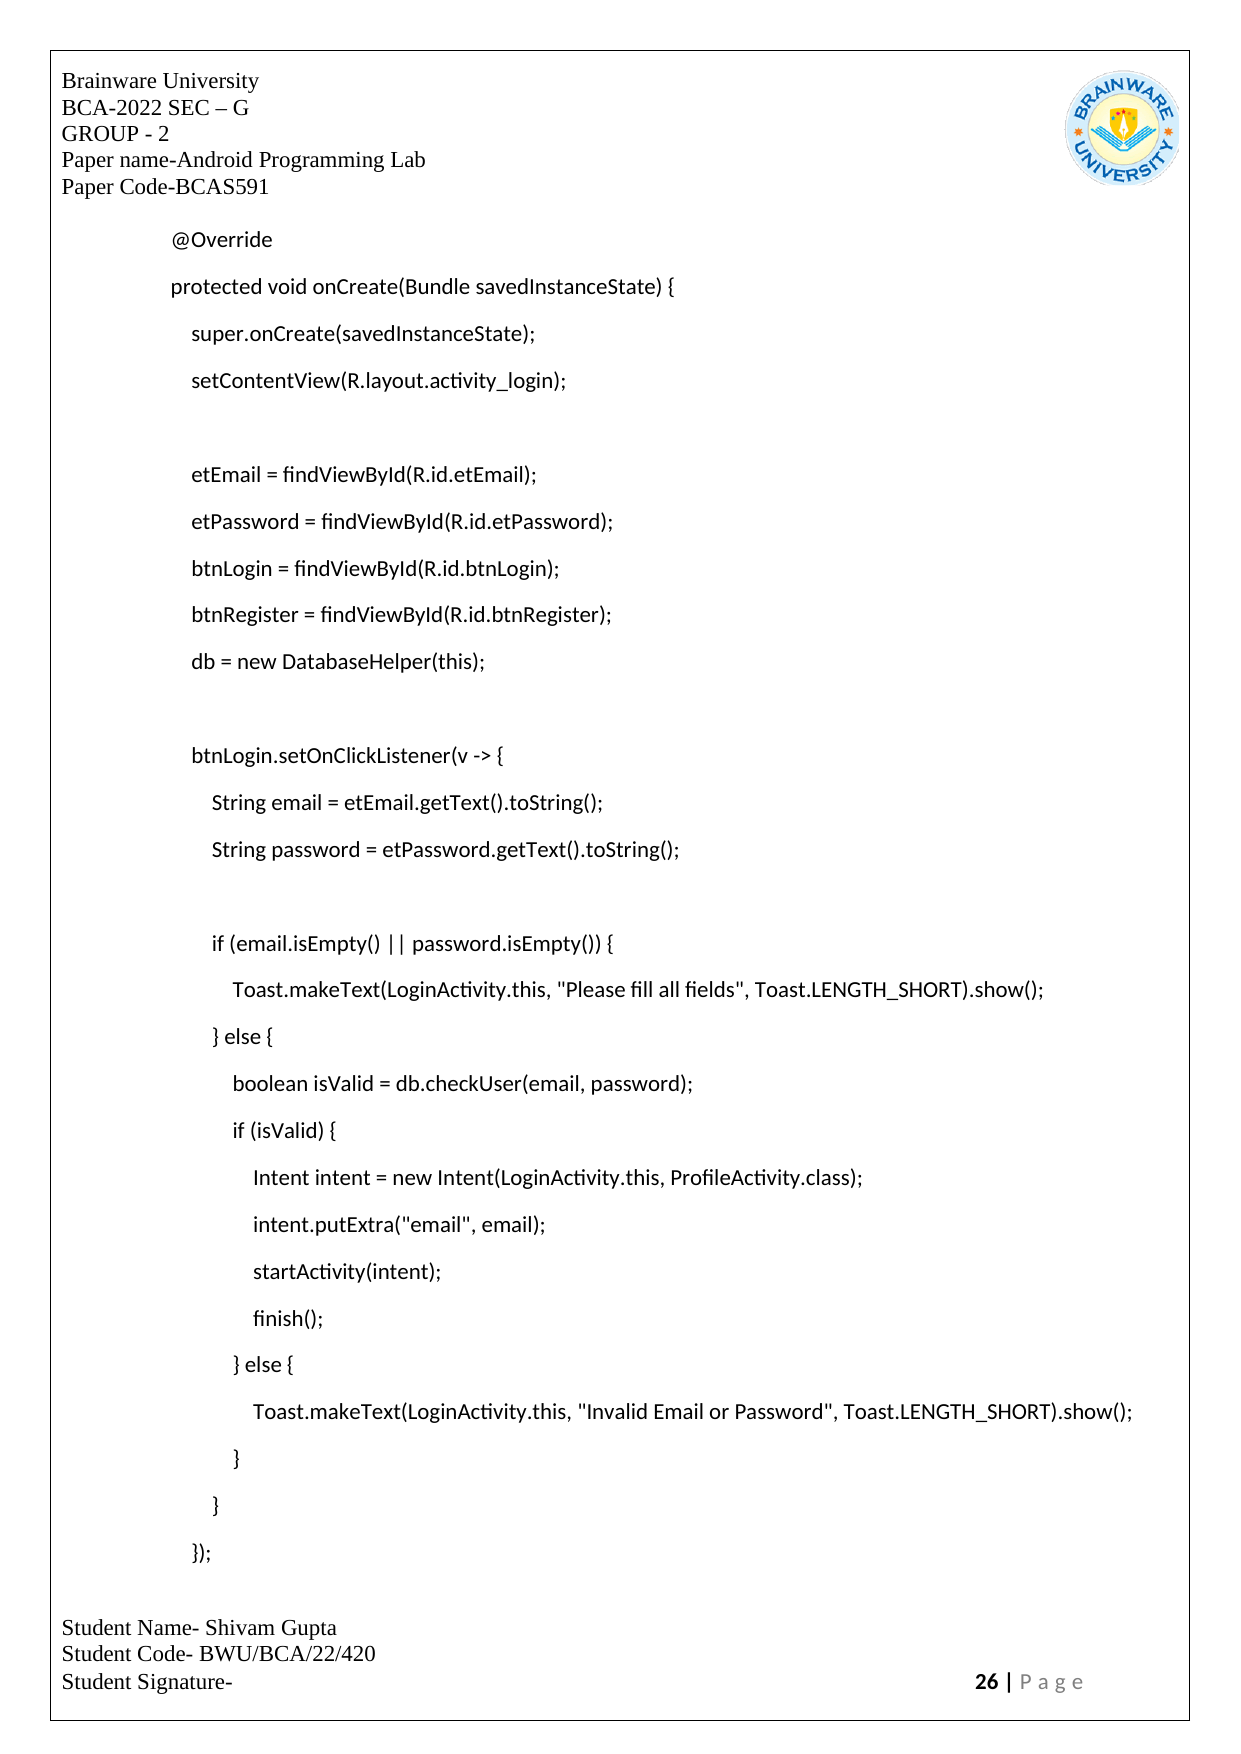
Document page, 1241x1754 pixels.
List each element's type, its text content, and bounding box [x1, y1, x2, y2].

text String password = etPassword.getText().toString(); [150, 835, 1181, 863]
text boolean isValid = db.checkUser(email, password); [150, 1069, 1181, 1097]
text etEmail = findViewById(R.id.etEmail); [150, 460, 1181, 488]
text } else { [150, 1351, 1181, 1379]
text Toast.makeText(LoginActivity.this, "Invalid Email or Password", Toast.LENGTH_SHORT).show(); [150, 1397, 1181, 1426]
text setContentView(R.layout.activity_login); [150, 366, 1181, 394]
text if (isValid) { [150, 1116, 1181, 1144]
text @Override [150, 226, 1181, 254]
text } else { [150, 1022, 1181, 1051]
text }); [150, 1538, 1181, 1566]
text Intent intent = new Intent(LoginActivity.this, ProfileActivity.class); [150, 1163, 1181, 1191]
text startActivity(intent); [150, 1257, 1181, 1285]
picture [1064, 70, 1180, 186]
text } [150, 1444, 1181, 1472]
text db = new DatabaseHelper(this); [150, 647, 1181, 676]
text super.onCreate(savedInstanceState); [150, 319, 1181, 347]
text intent.putExtra("email", email); [150, 1210, 1181, 1238]
text if (email.isEmpty() || password.isEmpty()) { [150, 929, 1181, 957]
text btnRegister = findViewById(R.id.btnRegister); [150, 601, 1181, 629]
text etPassword = findViewById(R.id.etPassword); [150, 507, 1181, 535]
text } [150, 1491, 1181, 1519]
text protected void onCreate(Bundle savedInstanceState) { [150, 272, 1181, 301]
text Toast.makeText(LoginActivity.this, "Please fill all fields", Toast.LENGTH_SHORT).show(); [150, 976, 1181, 1004]
text String email = etEmail.getText().toString(); [150, 788, 1181, 816]
text finish(); [150, 1304, 1181, 1332]
text btnLogin.setOnClickListener(v -> { [150, 741, 1181, 769]
text btnLogin = findViewById(R.id.btnLogin); [150, 554, 1181, 582]
